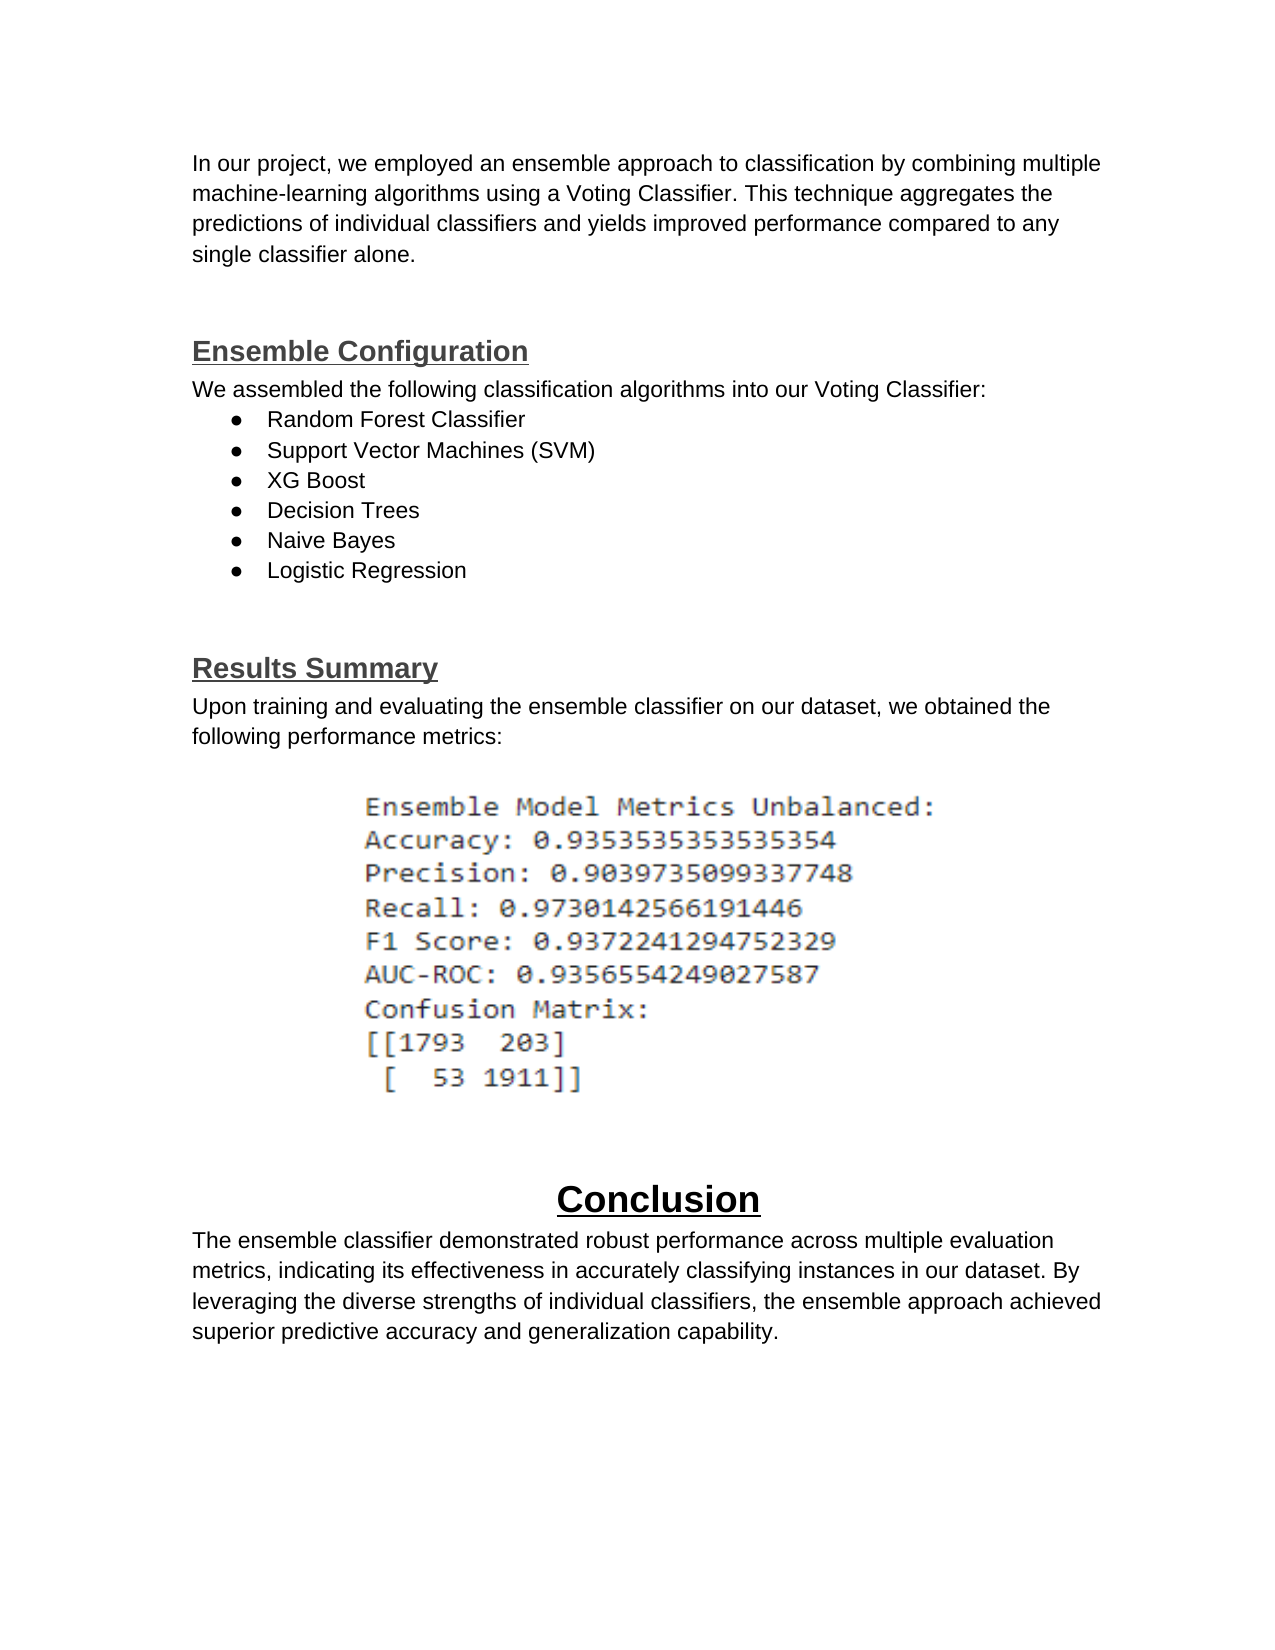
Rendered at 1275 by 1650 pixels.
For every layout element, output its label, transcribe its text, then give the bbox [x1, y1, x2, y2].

text The ensemble classifier demonstrated robust performance across multiple evaluation metrics, indicating its effectiveness in accurately classifying instances in our dataset. By leveraging the diverse strengths of individual classifiers, the ensemble approach achieved superior predictive accuracy and generalization capability. [192, 1227, 1125, 1344]
subtitle Ensemble Configuration [192, 334, 1125, 368]
list XG Boost [229, 467, 1125, 493]
list Decision Trees [229, 497, 1125, 523]
text Upon training and evaluating the ensemble classifier on our dataset, we obtained the following performance metrics: [192, 693, 1125, 750]
list Support Vector Machines (SVM) [229, 437, 1125, 463]
subtitle Results Summary [192, 651, 1125, 685]
text In our project, we employed an ensemble approach to classification by combining multiple machine-learning algorithms using a Voting Classifier. This technique aggregates the predictions of individual classifiers and yields improved performance compared to any single classifier alone. [192, 150, 1125, 267]
list Random Forest Classifier [229, 406, 1125, 433]
text Conclusion [192, 1178, 1125, 1221]
text We assembled the following classification algorithms into our Voting Classifier: [192, 376, 1125, 403]
picture [341, 783, 976, 1114]
list Logistic Regression [229, 557, 1125, 584]
list Naive Bayes [229, 527, 1125, 554]
